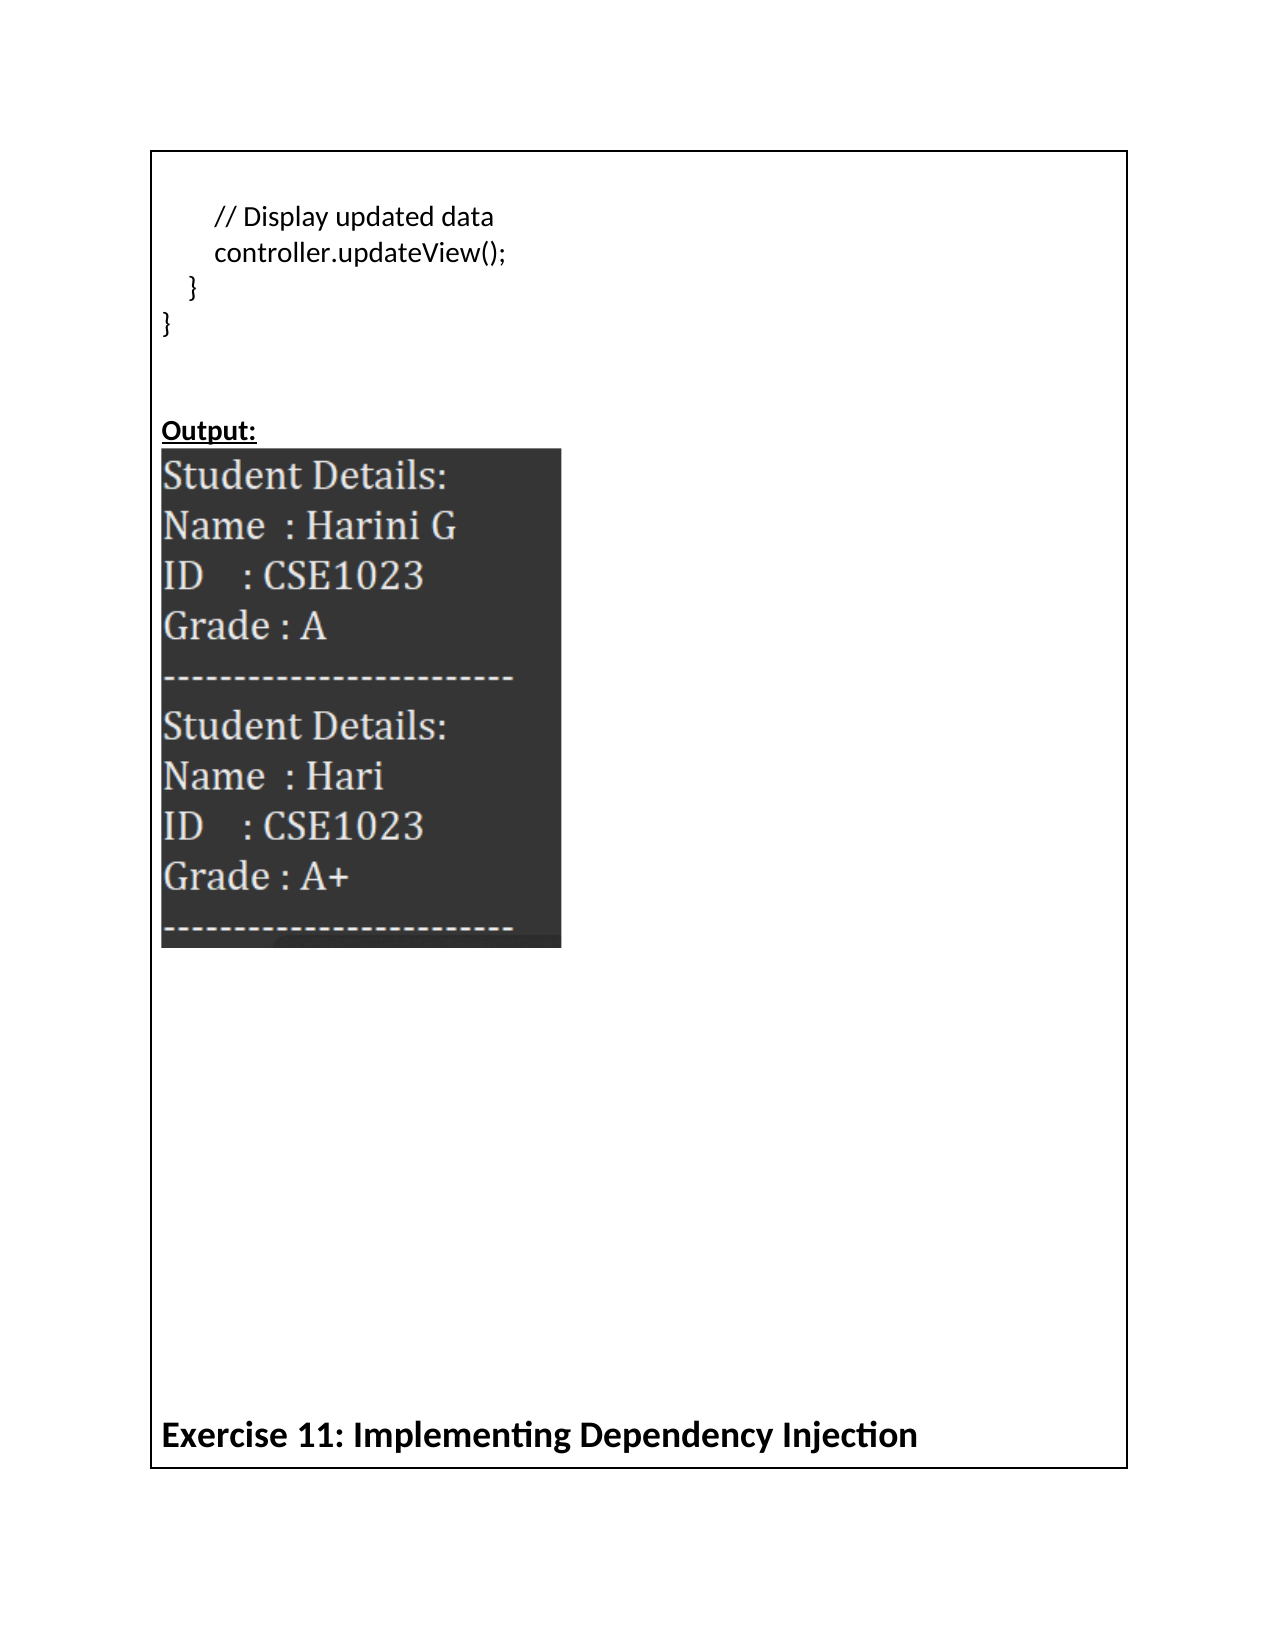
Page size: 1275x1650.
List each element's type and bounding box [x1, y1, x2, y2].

picture [161, 447, 562, 948]
table_header [152, 152, 1126, 1467]
